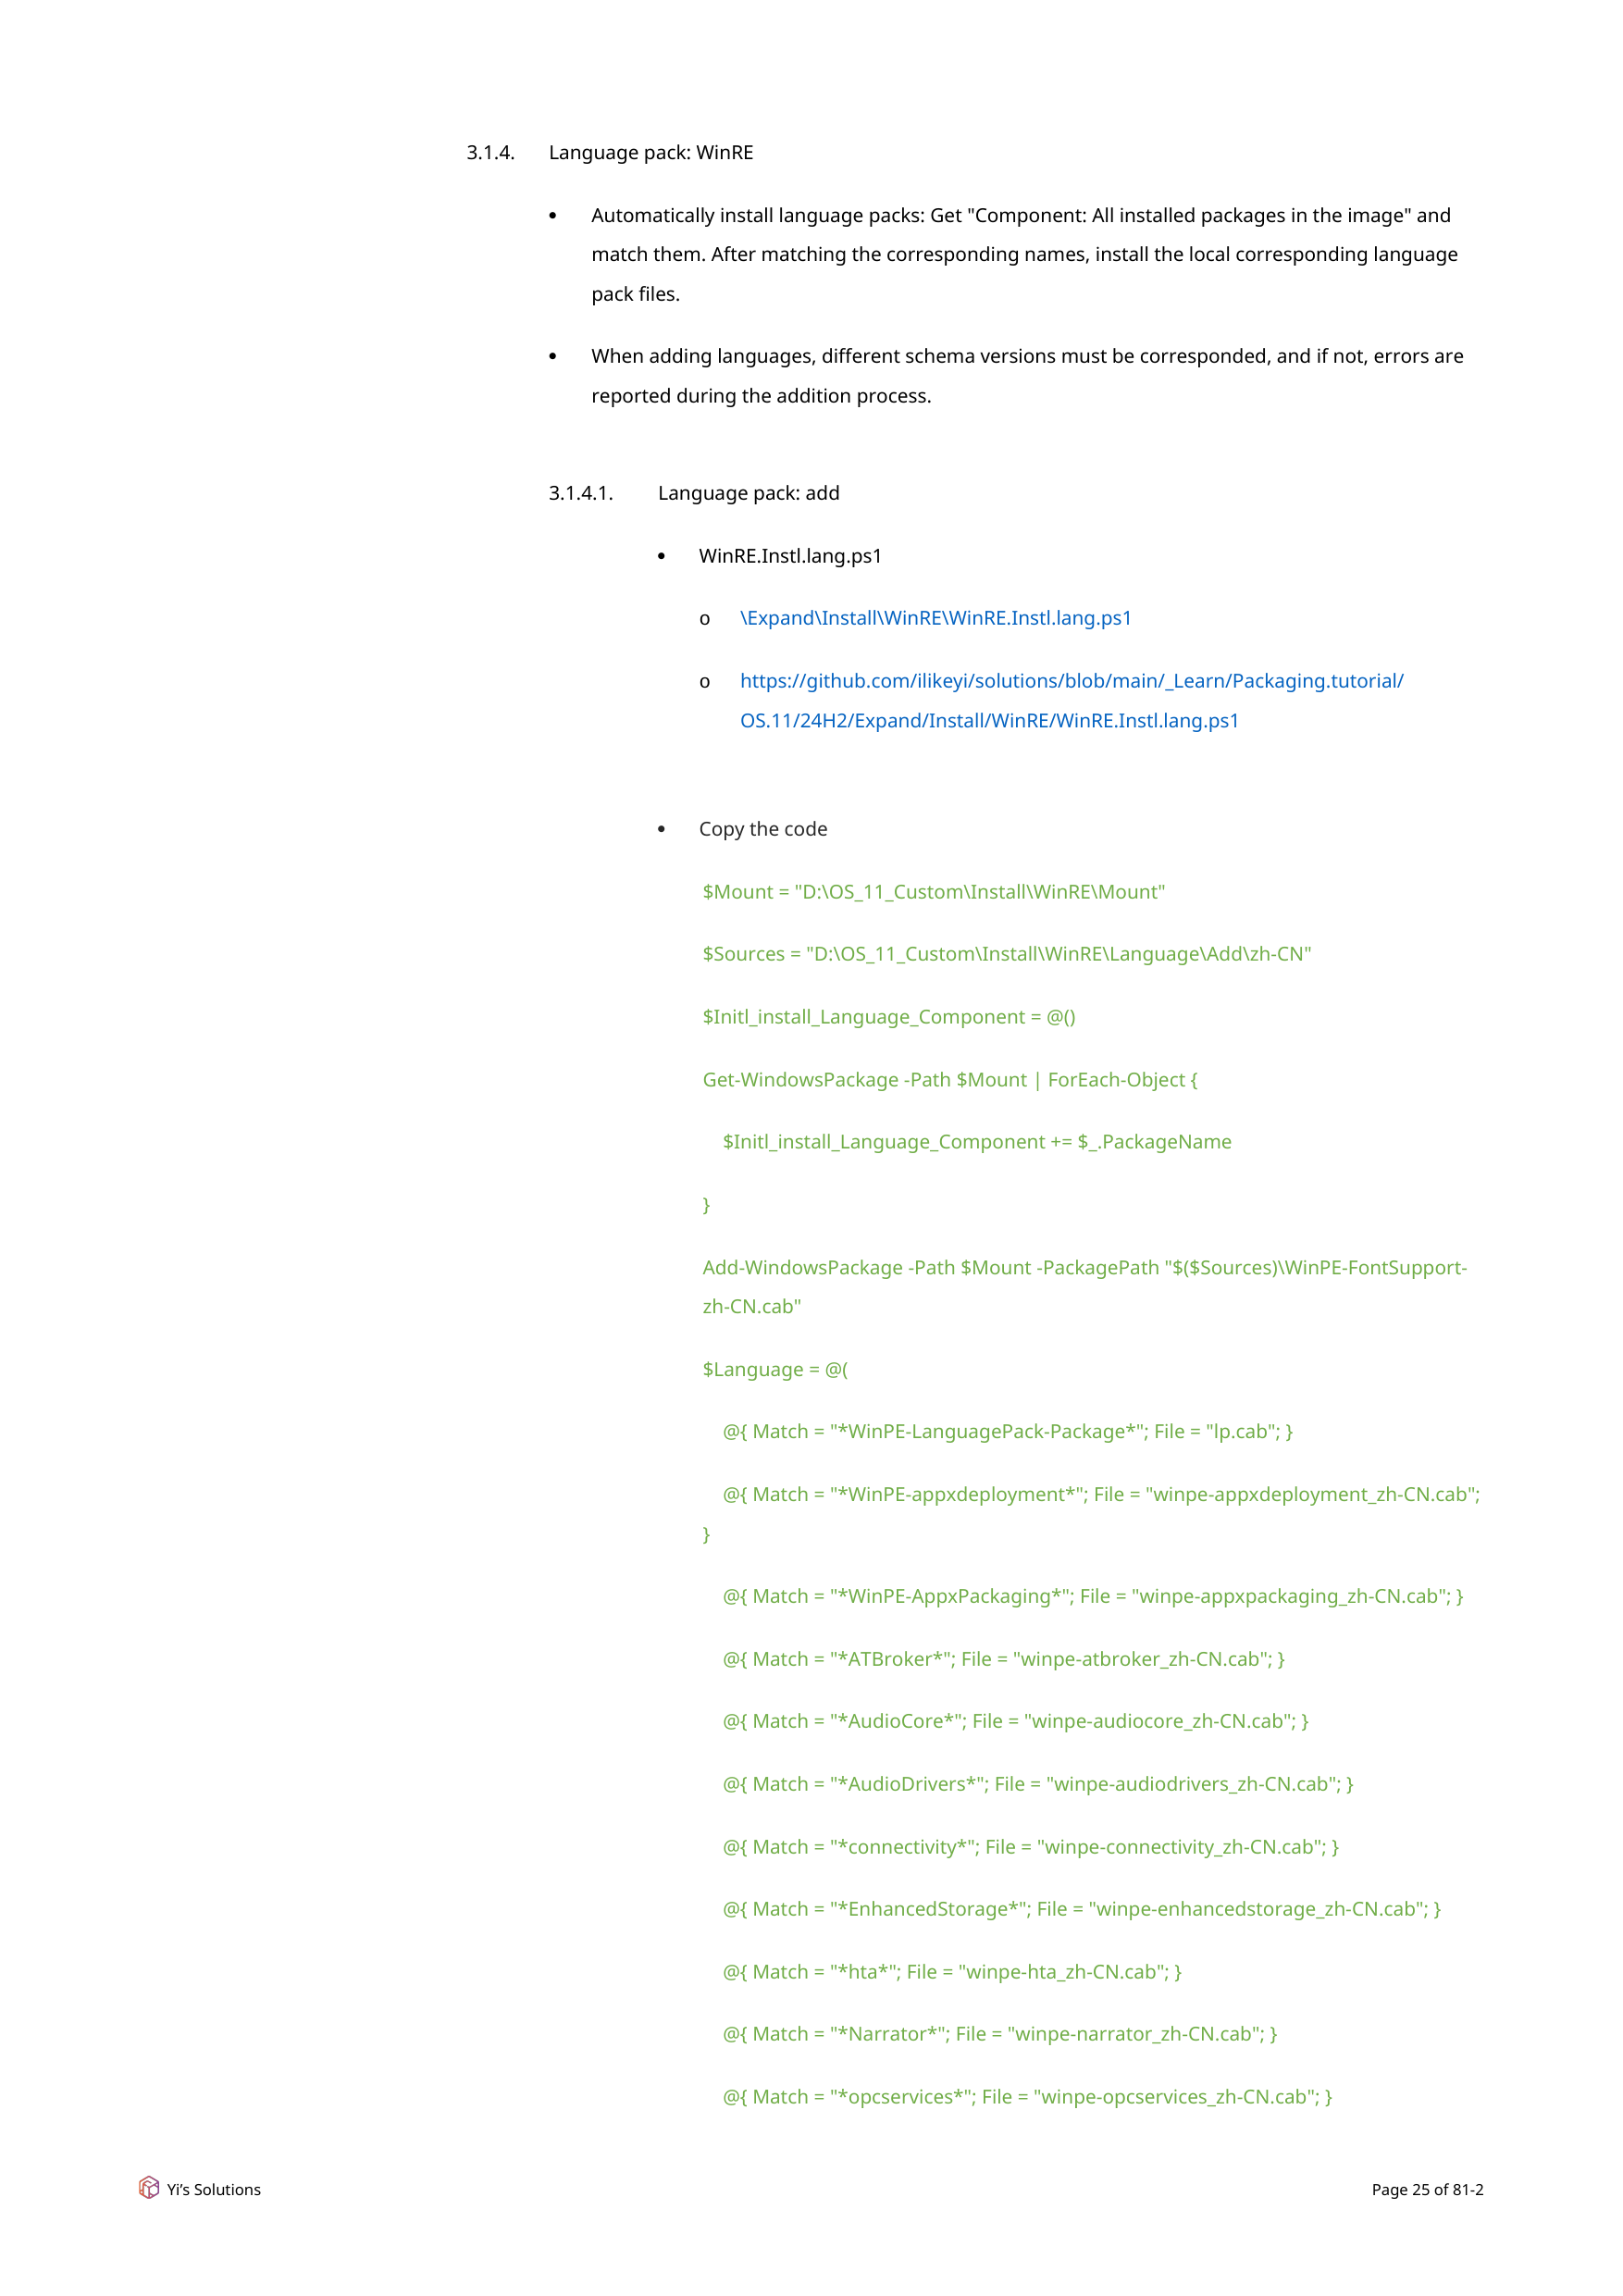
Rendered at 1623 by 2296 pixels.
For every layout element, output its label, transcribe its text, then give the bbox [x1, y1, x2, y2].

text @{ Match = "*connectivity*"; File = "winpe-connectivity_zh-CN.cab"; } [702, 1833, 1484, 1859]
text $Language = @( [702, 1356, 1484, 1382]
text @{ Match = "*Narrator*"; File = "winpe-narrator_zh-CN.cab"; } [702, 2020, 1484, 2047]
list WinRE.Instl.lang.ps1 [658, 542, 1484, 568]
text @{ Match = "*WinPE-AppxPackaging*"; File = "winpe-appxpackaging_zh-CN.cab"; } [702, 1582, 1484, 1609]
text @{ Match = "*WinPE-LanguagePack-Package*"; File = "lp.cab"; } [702, 1418, 1484, 1445]
list Automatically install language packs: Get "Component: All installed packages in the image" and match them. After matching the corresponding names, install the local corresponding language pack files. [550, 202, 1484, 306]
list Copy the code [658, 815, 1484, 842]
text @{ Match = "*opcservices*"; File = "winpe-opcservices_zh-CN.cab"; } [702, 2083, 1484, 2109]
list \Expand\Install\WinRE\WinRE.Instl.lang.ps1 [699, 604, 1484, 631]
text @{ Match = "*AudioCore*"; File = "winpe-audiocore_zh-CN.cab"; } [702, 1708, 1484, 1734]
text $Initl_install_Language_Component = @() [702, 1003, 1484, 1030]
subtitle Language pack: add [549, 479, 1484, 506]
text $Mount = "D:\OS_11_Custom\Install\WinRE\Mount" [702, 878, 1484, 904]
text @{ Match = "*WinPE-appxdeployment*"; File = "winpe-appxdeployment_zh-CN.cab"; } [702, 1481, 1484, 1546]
text @{ Match = "*EnhancedStorage*"; File = "winpe-enhancedstorage_zh-CN.cab"; } [702, 1895, 1484, 1922]
text Add-WindowsPackage -Path $Mount -PackagePath "$($Sources)\WinPE-FontSupport-zh-CN.cab" [702, 1254, 1484, 1320]
text $Sources = "D:\OS_11_Custom\Install\WinRE\Language\Add\zh-CN" [702, 941, 1484, 967]
list When adding languages, different schema versions must be corresponded, and if not, errors are reported during the addition process. [550, 342, 1484, 408]
text @{ Match = "*hta*"; File = "winpe-hta_zh-CN.cab"; } [702, 1958, 1484, 1984]
text $Initl_install_Language_Component += $_.PackageName [702, 1128, 1484, 1155]
list https://github.com/ilikeyi/solutions/blob/main/_Learn/Packaging.tutorial/OS.11/24H2/Expand/Install/WinRE/WinRE.Instl.lang.ps1 [699, 667, 1484, 733]
picture [139, 2176, 159, 2199]
text @{ Match = "*ATBroker*"; File = "winpe-atbroker_zh-CN.cab"; } [702, 1645, 1484, 1671]
text Get-WindowsPackage -Path $Mount | ForEach-Object { [702, 1066, 1484, 1092]
subtitle Language pack: WinRE [466, 139, 1484, 165]
text @{ Match = "*AudioDrivers*"; File = "winpe-audiodrivers_zh-CN.cab"; } [702, 1770, 1484, 1797]
text } [702, 1191, 1484, 1218]
